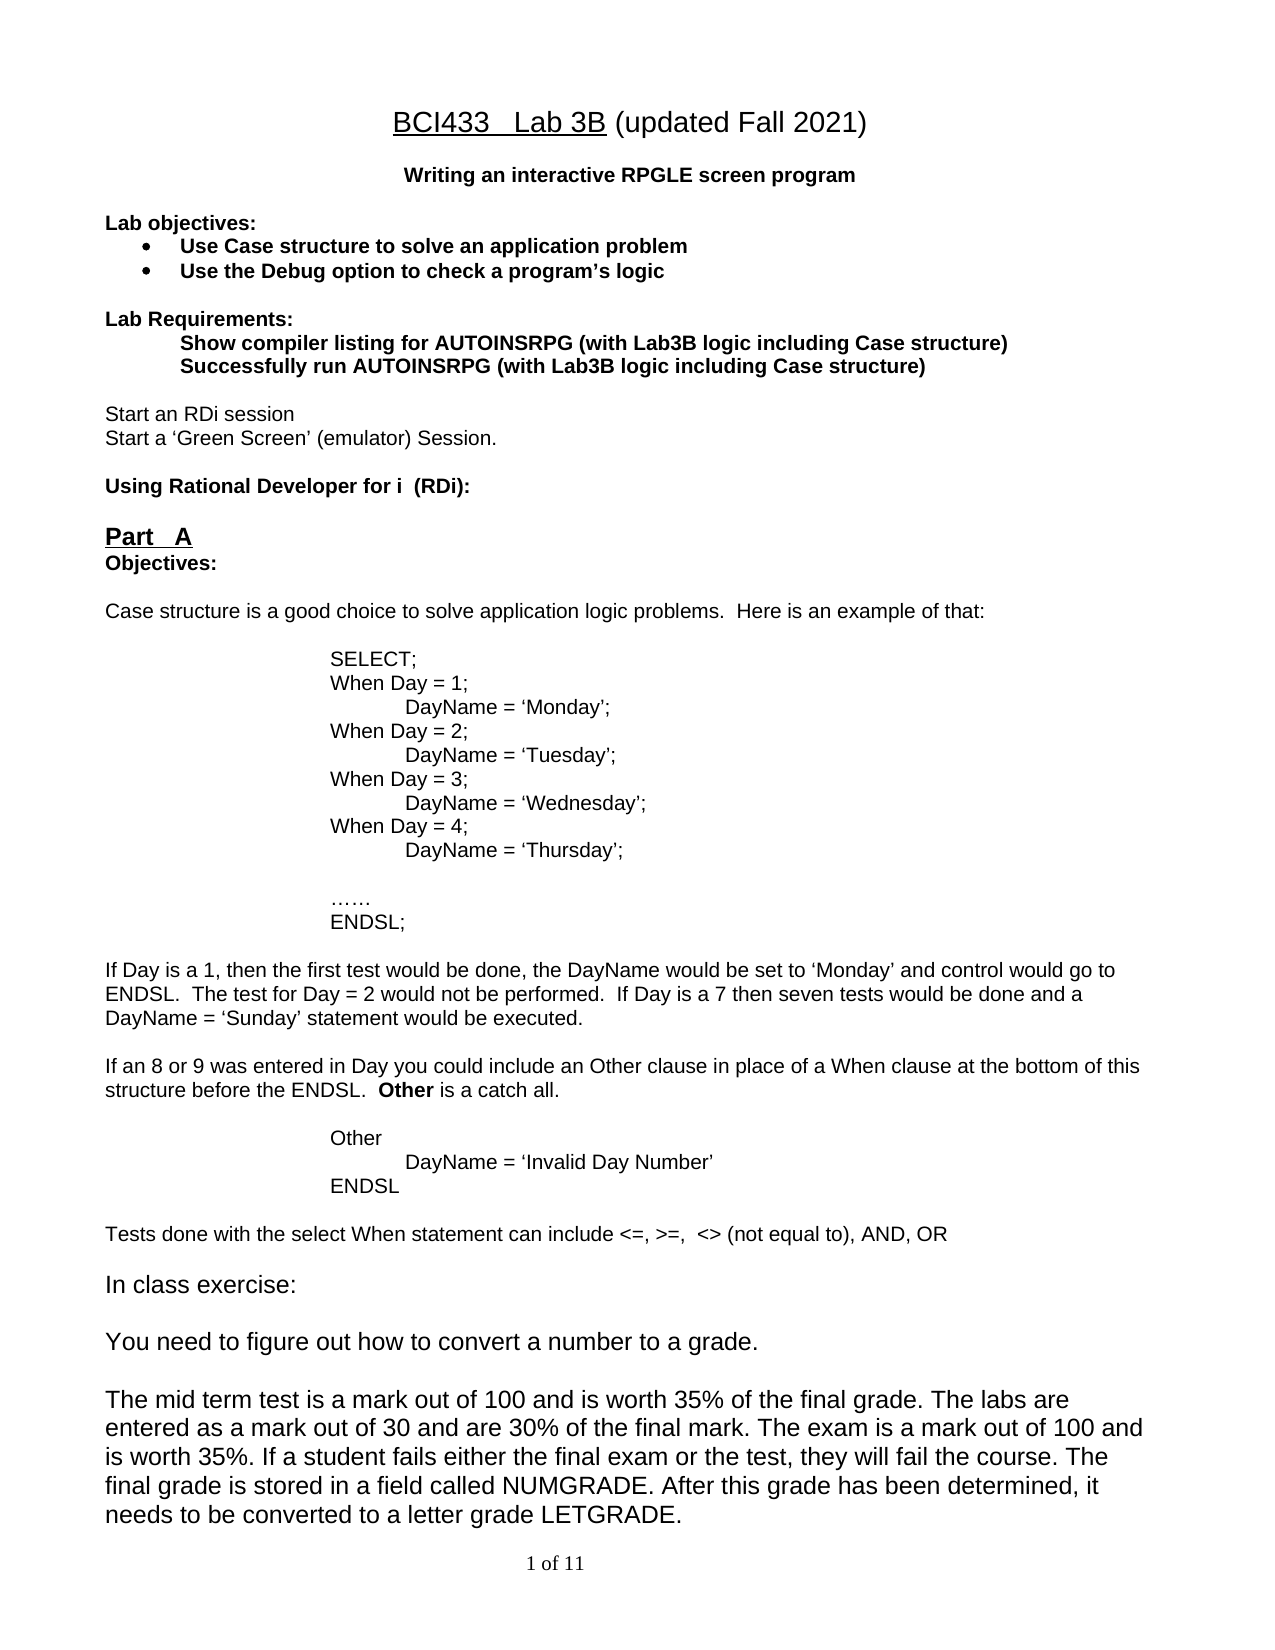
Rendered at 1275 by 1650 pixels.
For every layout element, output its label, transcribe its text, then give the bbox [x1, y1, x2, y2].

text DayName = ‘Tuesday’; [105, 742, 1155, 766]
text When Day = 3; [105, 766, 1155, 790]
text Start an RDi session [105, 402, 1155, 426]
text ENDSL [105, 1174, 1155, 1198]
list Use Case structure to solve an application problem [142, 234, 1155, 258]
text When Day = 1; [105, 671, 1155, 694]
text …… [105, 886, 1155, 910]
text Start a ‘Green Screen’ (emulator) Session. [105, 426, 1155, 450]
text DayName = ‘Invalid Day Number’ [105, 1150, 1155, 1174]
text Show compiler listing for AUTOINSRPG (with Lab3B logic including Case structure) [105, 330, 1155, 354]
list Use the Debug option to check a program’s logic [142, 258, 1155, 282]
text SELECT; [105, 647, 1155, 671]
text DayName = ‘Wednesday’; [105, 790, 1155, 814]
text Lab objectives: [105, 210, 1155, 234]
text DayName = ‘Monday’; [105, 694, 1155, 718]
text BCI433 Lab 3B (updated Fall 2021) [105, 105, 1155, 138]
text You need to figure out how to convert a number to a grade. [105, 1327, 1155, 1356]
text Objectives: [105, 551, 1155, 575]
text Using Rational Developer for i (RDi): [105, 474, 1155, 498]
text When Day = 4; [105, 814, 1155, 838]
text Lab Requirements: [105, 306, 1155, 330]
text Tests done with the select When statement can include <=, >=, <> (not equal to), AND, OR [105, 1222, 1155, 1246]
text Part A [105, 522, 1155, 551]
text Successfully run AUTOINSRPG (with Lab3B logic including Case structure) [105, 354, 1155, 378]
text Writing an interactive RPGLE screen program [105, 138, 1155, 186]
text If an 8 or 9 was entered in Day you could include an Other clause in place of a When clause at the bottom of this structure before the ENDSL. Other is a catch all. [105, 1054, 1155, 1102]
text Case structure is a good choice to solve application logic problems. Here is an example of that: [105, 599, 1155, 623]
text Other [105, 1126, 1155, 1150]
text When Day = 2; [105, 718, 1155, 742]
text DayName = ‘Thursday’; [105, 838, 1155, 862]
text The mid term test is a mark out of 100 and is worth 35% of the final grade. The labs are entered as a mark out of 30 and are 30% of the final mark. The exam is a mark out of 100 and is worth 35%. If a student fails either the final exam or the test, they will fail the course. The final grade is stored in a field called NUMGRADE. After this grade has been determined, it needs to be converted to a letter grade LETGRADE. [105, 1384, 1155, 1528]
text In class exercise: [105, 1269, 1155, 1298]
text ENDSL; [105, 910, 1155, 934]
text If Day is a 1, then the first test would be done, the DayName would be set to ‘Monday’ and control would go to ENDSL. The test for Day = 2 would not be performed. If Day is a 7 then seven tests would be done and a DayName = ‘Sunday’ statement would be executed. [105, 958, 1155, 1030]
